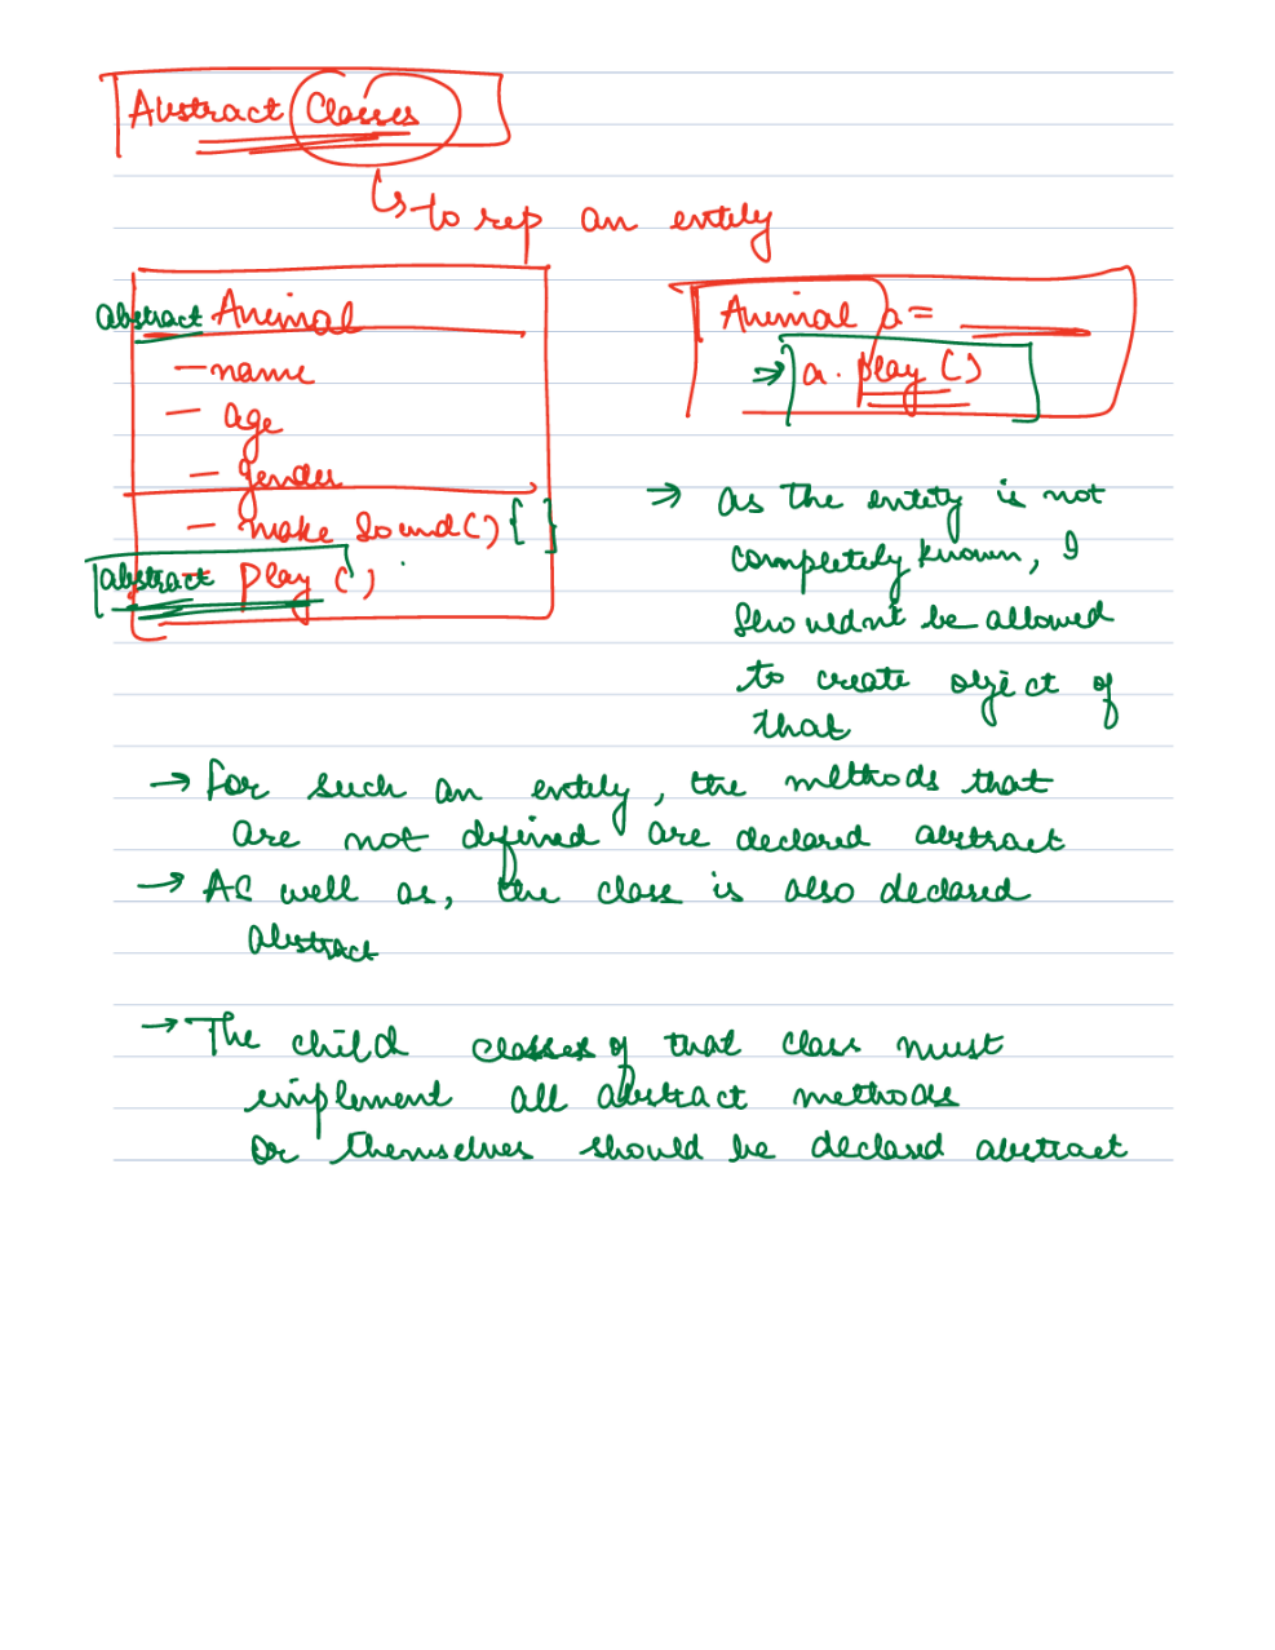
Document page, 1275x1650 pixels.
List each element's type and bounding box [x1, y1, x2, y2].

picture [84, 65, 1182, 1168]
